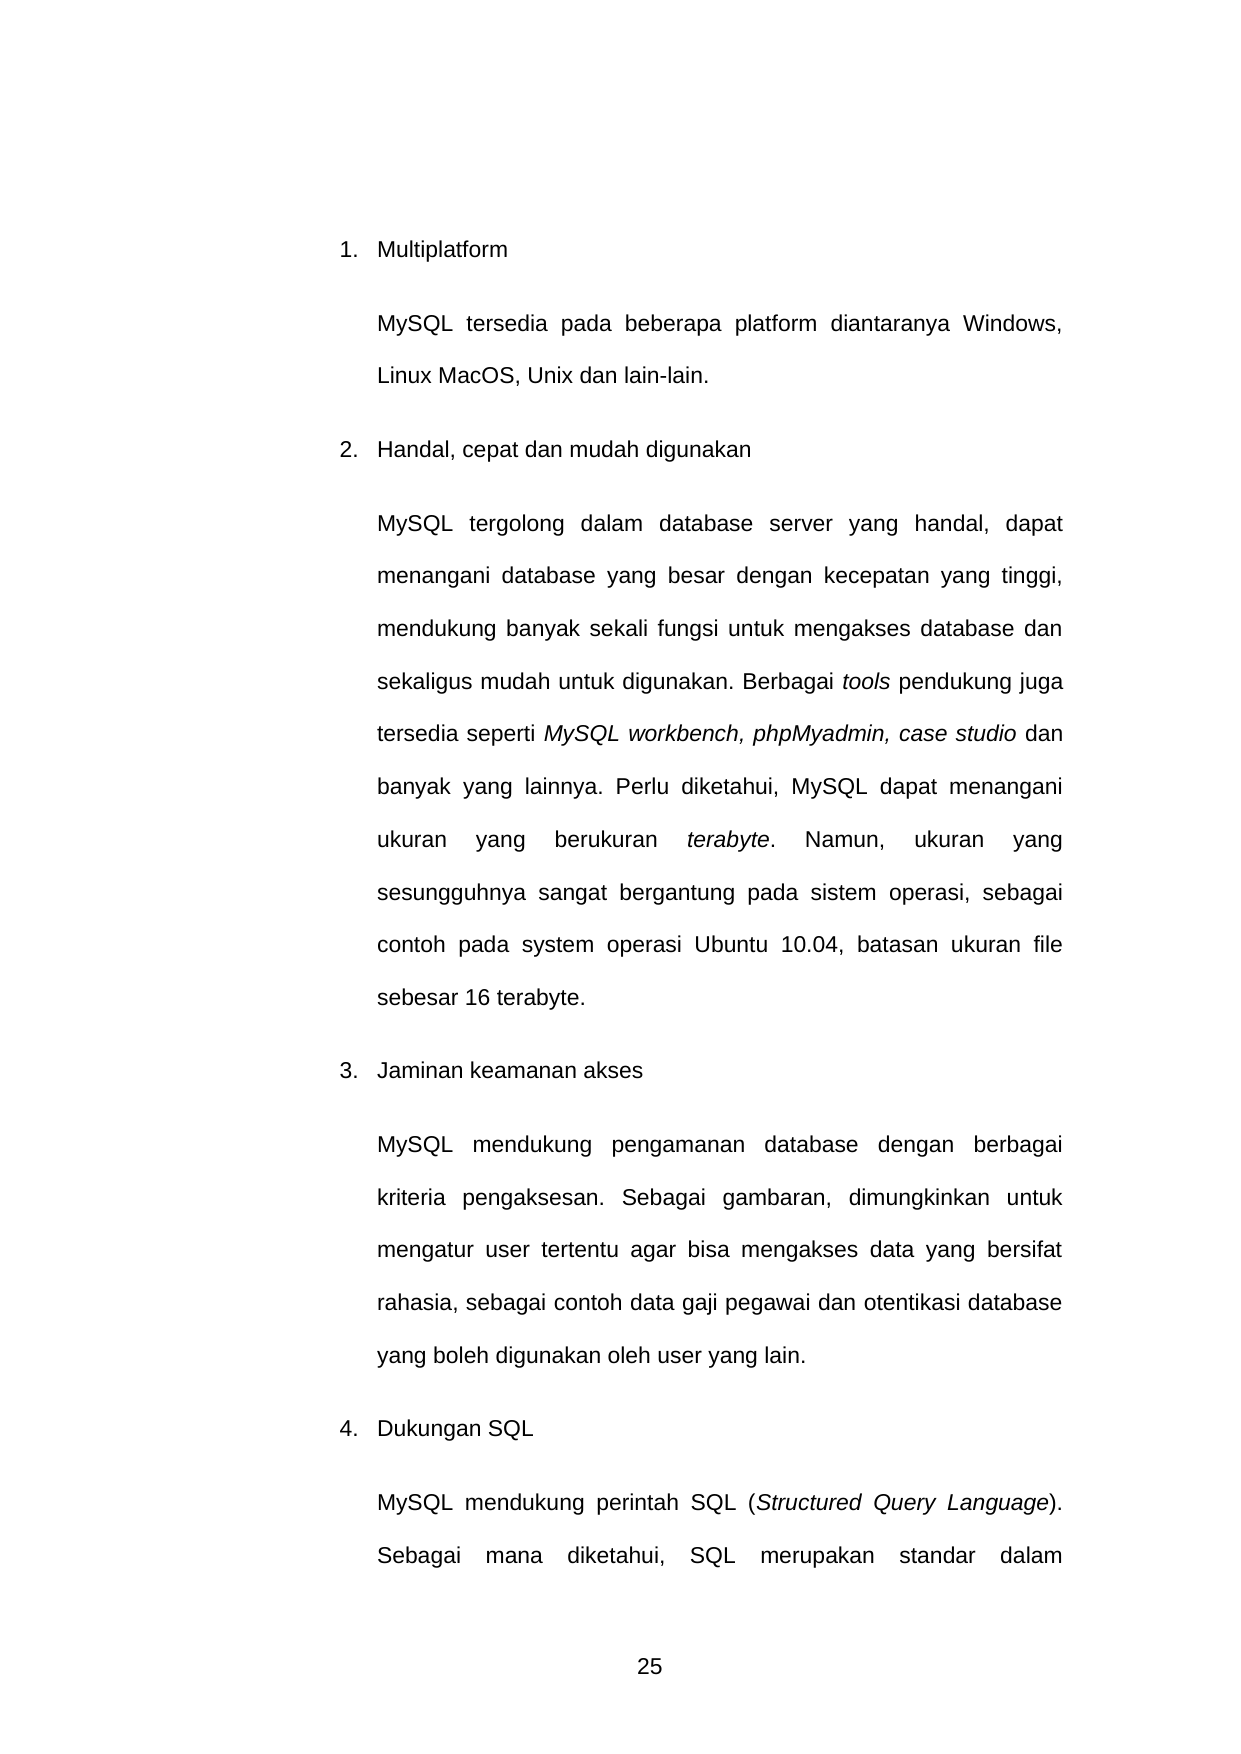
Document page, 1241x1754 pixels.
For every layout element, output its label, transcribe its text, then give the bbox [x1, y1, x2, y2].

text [377, 1489, 1063, 1568]
text MySQL tersedia pada beberapa platform diantaranya Windows, Linux MacOS, Unix dan lain-lain. [377, 310, 1063, 389]
list Multiplatform [339, 236, 1063, 263]
text MySQL tergolong dalam database server yang handal, dapat menangani database yang besar dengan kecepatan yang tinggi, mendukung banyak sekali fungsi untuk mengakses database dan sekaligus mudah untuk digunakan. Berbagai tools pendukung juga tersedia seperti MySQL workbench, phpMyadmin, case studio dan banyak yang lainnya. Perlu diketahui, MySQL dapat menangani ukuran yang berukuran terabyte. Namun, ukuran yang sesungguhnya sangat bergantung pada sistem operasi, sebagai contoh pada system operasi Ubuntu 10.04, batasan ukuran file sebesar 16 terabyte. [377, 509, 1063, 1010]
list Dukungan SQL [339, 1415, 1063, 1442]
text MySQL mendukung pengamanan database dengan berbagai kriteria pengaksesan. Sebagai gambaran, dimungkinkan untuk mengatur user tertentu agar bisa mengakses data yang bersifat rahasia, sebagai contoh data gaji pegawai dan otentikasi database yang boleh digunakan oleh user yang lain. [377, 1131, 1063, 1368]
list Jaminan keamanan akses [339, 1057, 1063, 1084]
list Handal, cepat dan mudah digunakan [339, 436, 1063, 462]
